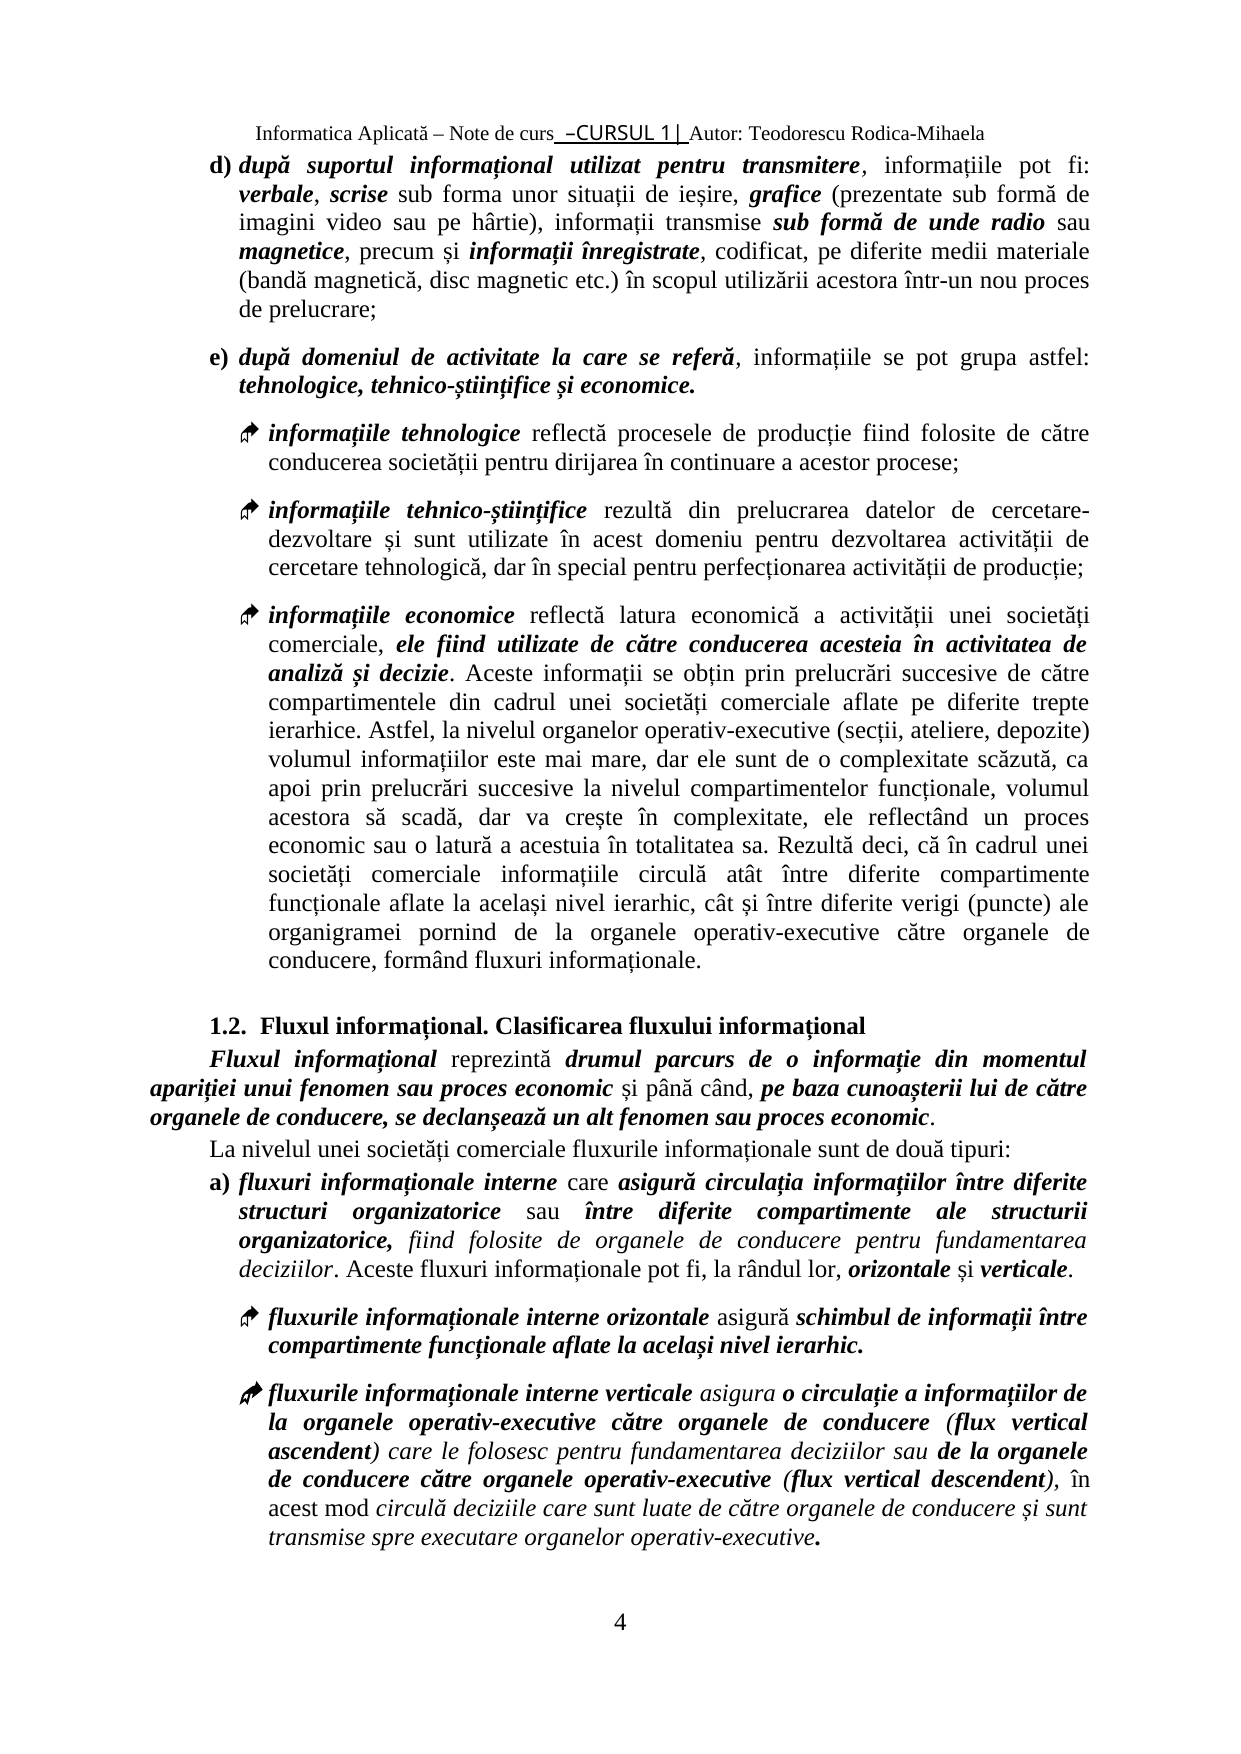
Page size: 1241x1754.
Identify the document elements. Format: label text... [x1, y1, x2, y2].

list după suportul informațional utilizat pentru transmitere, informațiile pot fi: verbale, scrise sub forma unor situații de ieșire, grafice (prezentate sub formă de imagini video sau pe hârtie), informații transmise sub formă de unde radio sau magnetice, precum și informații înregistrate, codificat, pe diferite medii materiale (bandă magnetică, disc magnetic etc.) în scopul utilizării acestora într-un nou proces de prelucrare; [209, 150, 1090, 322]
list informațiile tehnico-științifice rezultă din prelucrarea datelor de cercetare-dezvoltare și sunt utilizate în acest domeniu pentru dezvoltarea activității de cercetare tehnologică, dar în special pentru perfecționarea activității de producție; [239, 495, 1090, 581]
list fluxuri informaționale interne care asigură circulația informațiilor între diferite structuri organizatorice sau între diferite compartimente ale structurii organizatorice, fiind folosite de organele de conducere pentru fundamentarea deciziilor. Aceste fluxuri informaționale pot fi, la rândul lor, orizontale și verticale. [209, 1167, 1090, 1282]
text La nivelul unei societăți comerciale fluxurile informaționale sunt de două tipuri: [150, 1134, 1090, 1163]
list Fluxul informațional. Clasificarea fluxului informațional [209, 1011, 1090, 1040]
list fluxurile informaționale interne verticale asigura o circulație a informațiilor de la organele operativ-executive către organele de conducere (flux vertical ascendent) care le folosesc pentru fundamentarea deciziilor sau de la organele de conducere către organele operativ-executive (flux vertical descendent), în acest mod circulă deciziile care sunt luate de către organele de conducere și sunt transmise spre executare organelor operativ-executive. [238, 1378, 1090, 1551]
list informațiile economice reflectă latura economică a activității unei societăți comerciale, ele fiind utilizate de către conducerea acesteia în activitatea de analiză și decizie. Aceste informații se obțin prin prelucrări succesive de către compartimentele din cadrul unei societăți comerciale aflate pe diferite trepte ierarhice. Astfel, la nivelul organelor operativ-executive (secții, ateliere, depozite) volumul informațiilor este mai mare, dar ele sunt de o complexitate scăzută, ca apoi prin prelucrări succesive la nivelul compartimentelor funcționale, volumul acestora să scadă, dar va crește în complexitate, ele reflectând un proces economic sau o latură a acestuia în totalitatea sa. Rezultă deci, că în cadrul unei societăți comerciale informațiile circulă atât între diferite compartimente funcționale aflate la același nivel ierarhic, cât și între diferite verigi (puncte) ale organigramei pornind de la organele operativ-executive către organele de conducere, formând fluxuri informaționale. [239, 600, 1090, 974]
list informațiile tehnologice reflectă procesele de producție fiind folosite de către conducerea societății pentru dirijarea în continuare a acestor procese; [239, 418, 1090, 476]
text Fluxul informațional reprezintă drumul parcurs de o informație din momentul apariției unui fenomen sau proces economic și până când, pe baza cunoașterii lui de către organele de conducere, se declanșează un alt fenomen sau proces economic. [150, 1044, 1090, 1130]
list după domeniul de activitate la care se referă, informațiile se pot grupa astfel: tehnologice, tehnico-științifice și economice. [209, 342, 1090, 399]
list fluxurile informaționale interne orizontale asigură schimbul de informații între compartimente funcționale aflate la același nivel ierarhic. [238, 1302, 1090, 1359]
